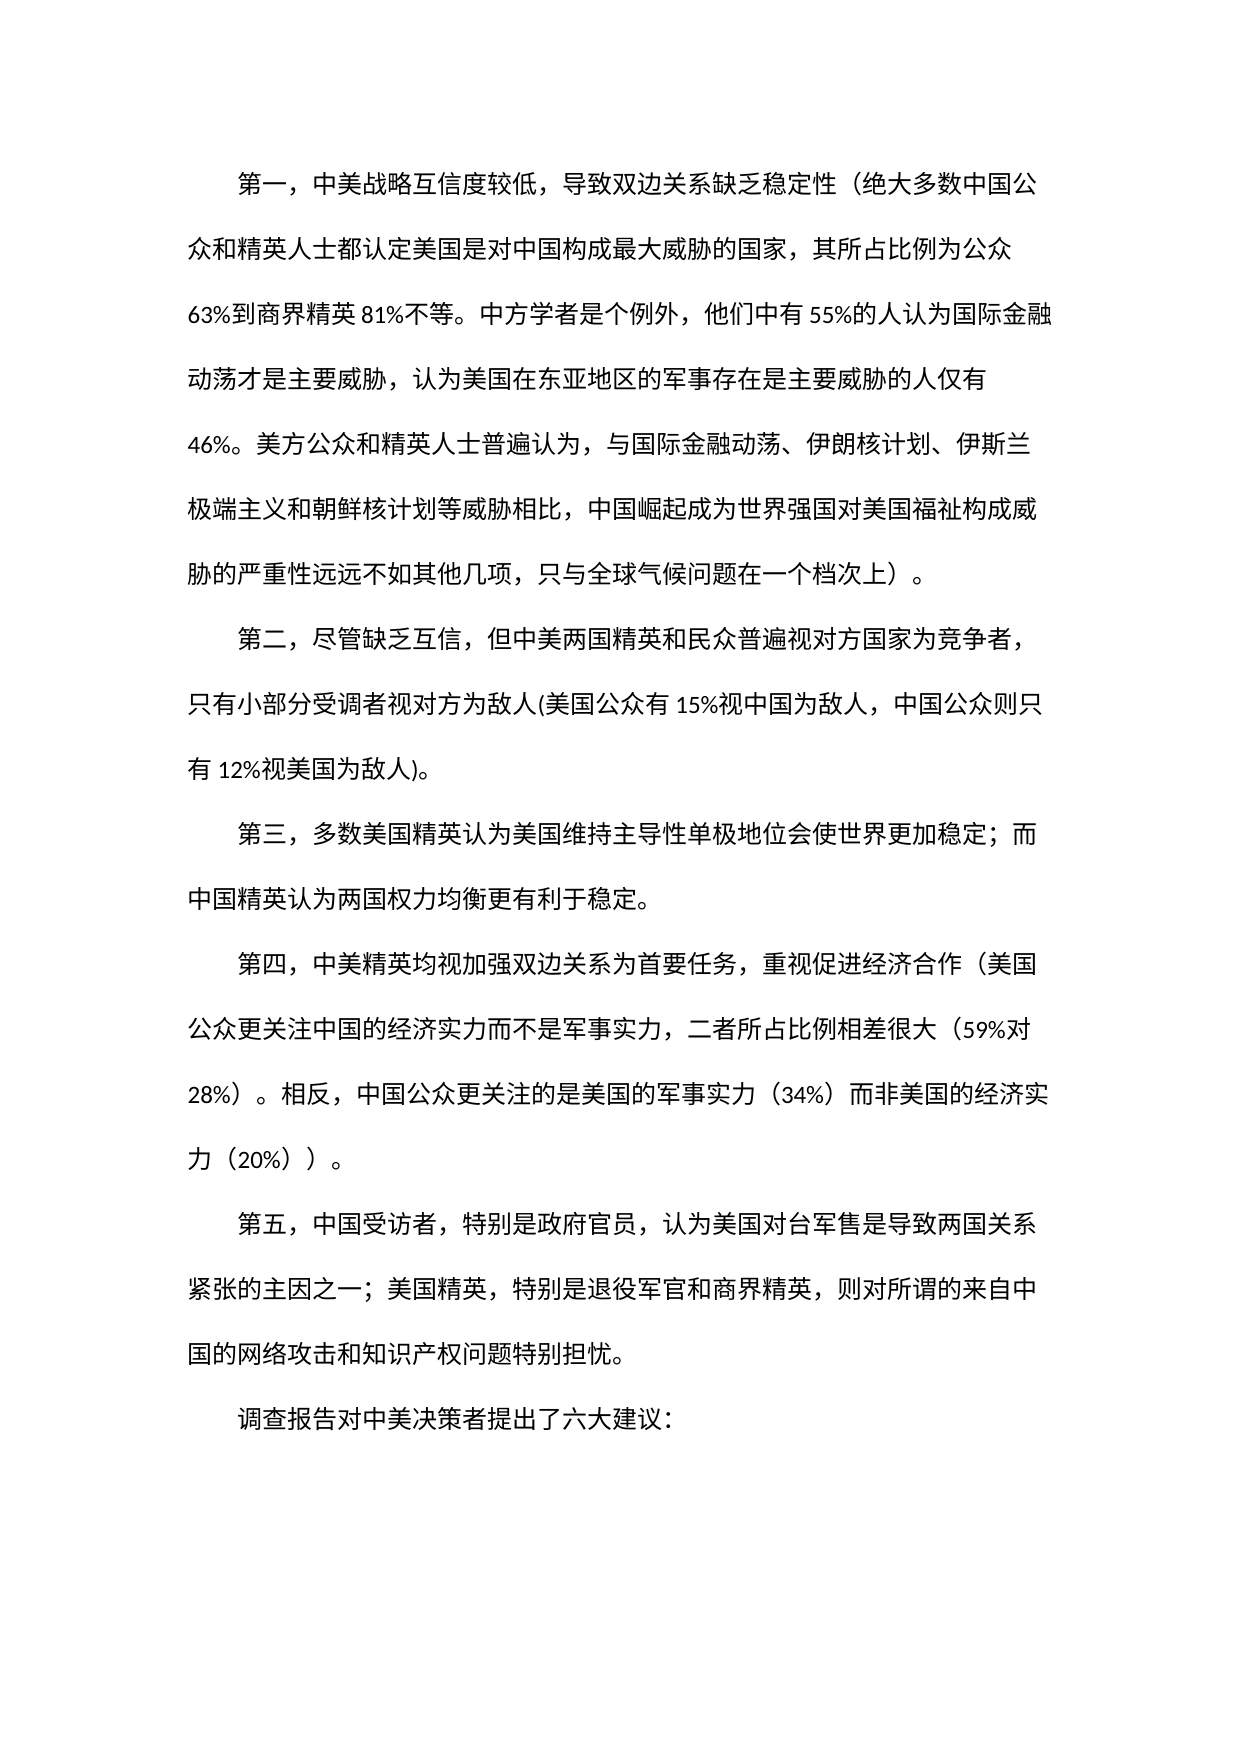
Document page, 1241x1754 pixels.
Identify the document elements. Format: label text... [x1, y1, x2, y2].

text 第四，中美精英均视加强双边关系为首要任务，重视促进经济合作（美国公众更关注中国的经济实力而不是军事实力，二者所占比例相差很大（59%对28%）。相反，中国公众更关注的是美国的军事实力（34%）而非美国的经济实力（20%））。 [187, 930, 1053, 1190]
text 第三，多数美国精英认为美国维持主导性单极地位会使世界更加稳定；而中国精英认为两国权力均衡更有利于稳定。 [187, 800, 1053, 930]
text 第五，中国受访者，特别是政府官员，认为美国对台军售是导致两国关系紧张的主因之一；美国精英，特别是退役军官和商界精英，则对所谓的来自中国的网络攻击和知识产权问题特别担忧。 [187, 1190, 1053, 1385]
text 第二，尽管缺乏互信，但中美两国精英和民众普遍视对方国家为竞争者，只有小部分受调者视对方为敌人(美国公众有15%视中国为敌人，中国公众则只有12%视美国为敌人)。 [187, 605, 1053, 800]
text 第一，中美战略互信度较低，导致双边关系缺乏稳定性（绝大多数中国公众和精英人士都认定美国是对中国构成最大威胁的国家，其所占比例为公众63%到商界精英81%不等。中方学者是个例外，他们中有55%的人认为国际金融动荡才是主要威胁，认为美国在东亚地区的军事存在是主要威胁的人仅有46%。美方公众和精英人士普遍认为，与国际金融动荡、伊朗核计划、伊斯兰极端主义和朝鲜核计划等威胁相比，中国崛起成为世界强国对美国福祉构成威胁的严重性远远不如其他几项，只与全球气候问题在一个档次上）。 [187, 150, 1053, 605]
text 调查报告对中美决策者提出了六大建议： [187, 1385, 1053, 1450]
